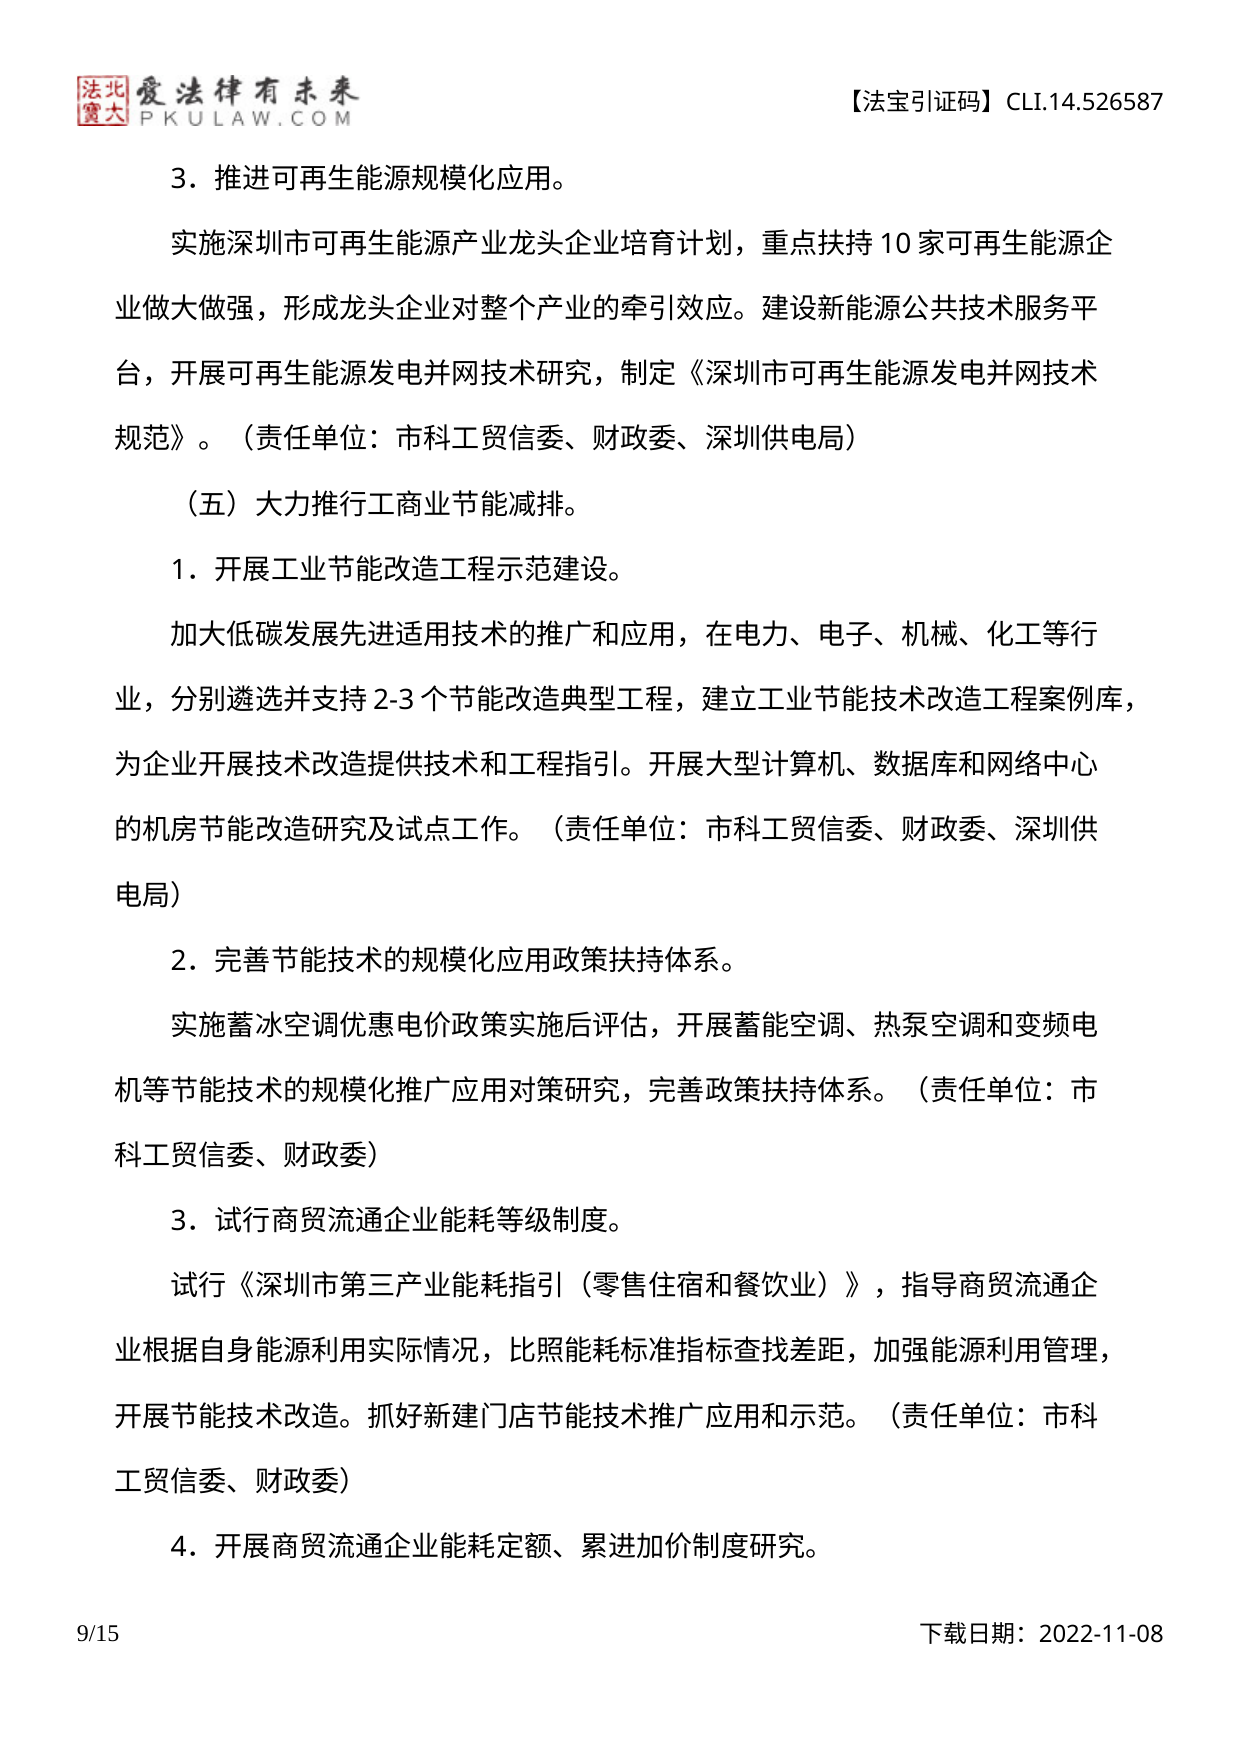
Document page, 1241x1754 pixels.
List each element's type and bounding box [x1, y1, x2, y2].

picture [76, 75, 361, 126]
text [114, 156, 1126, 1564]
